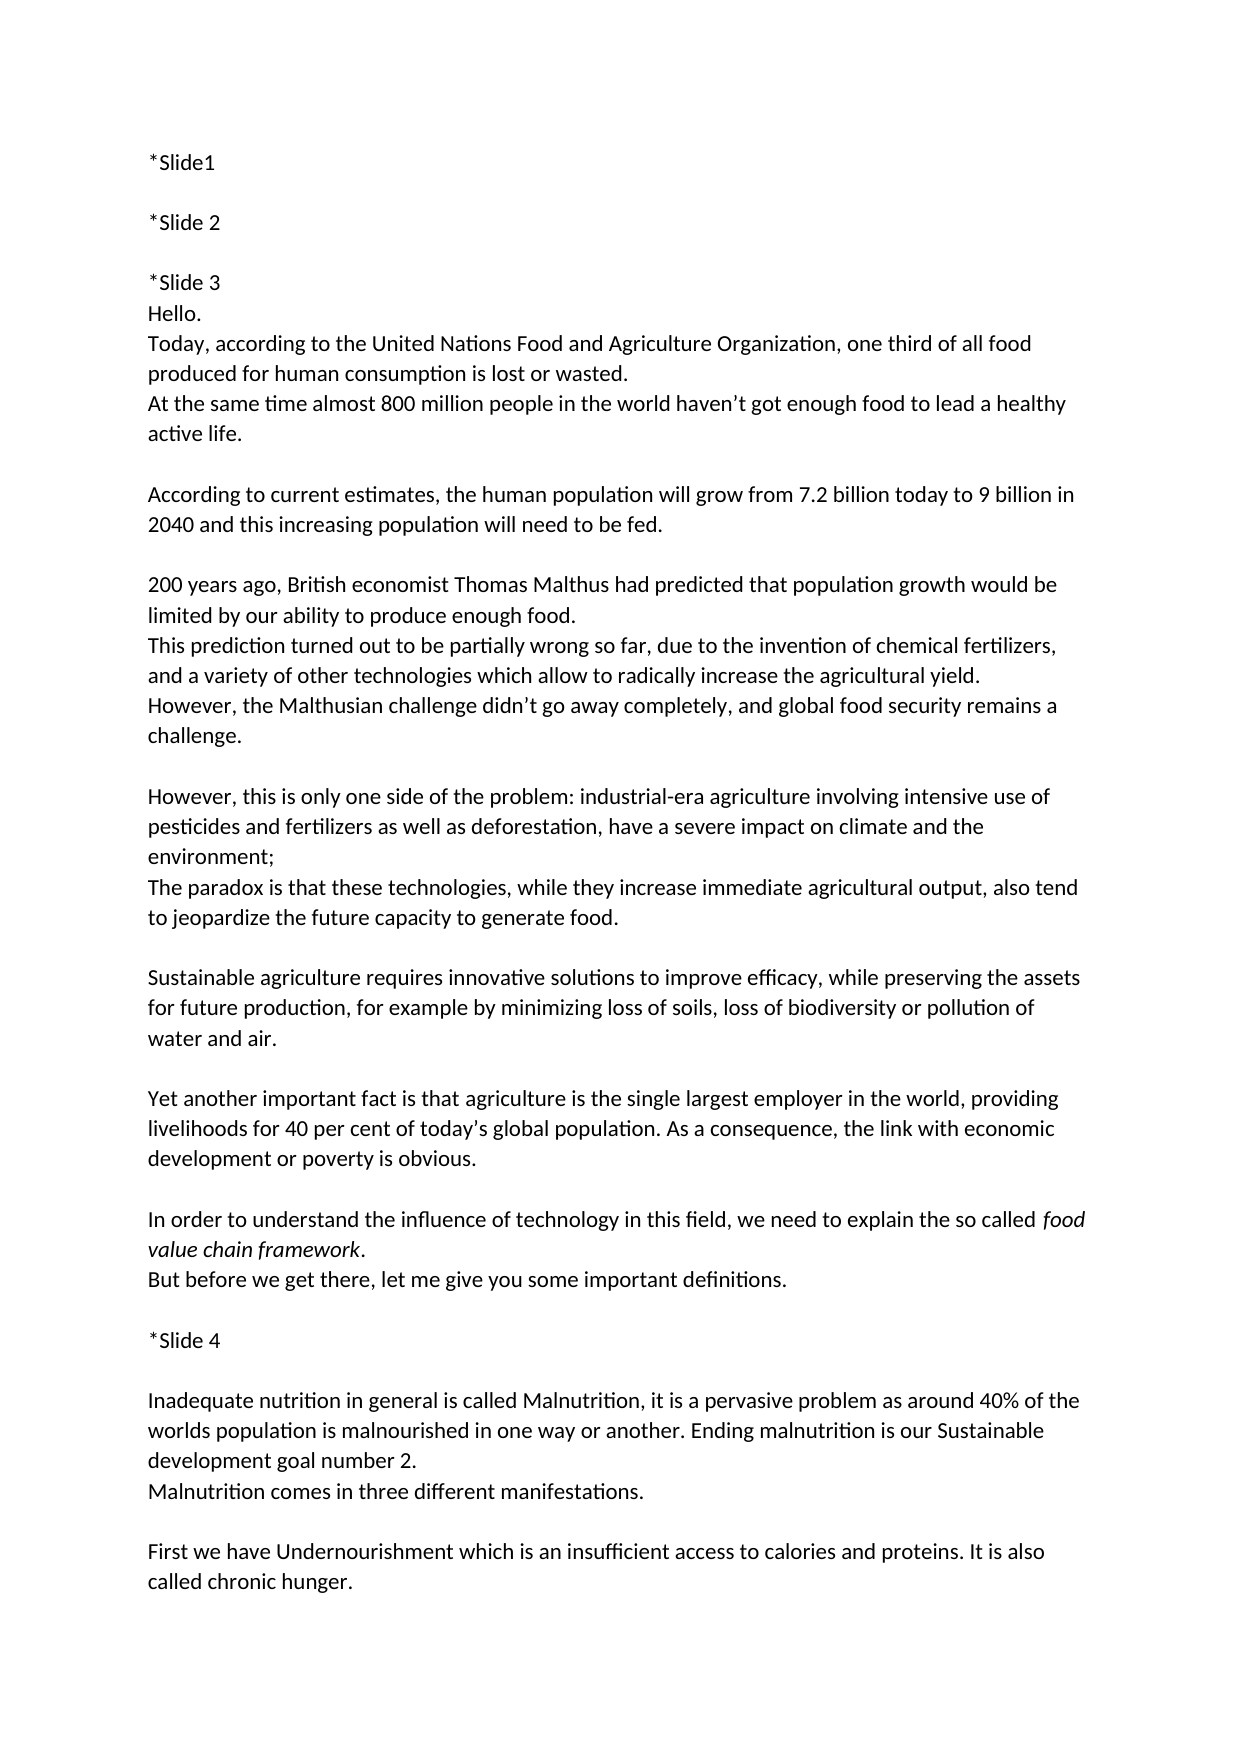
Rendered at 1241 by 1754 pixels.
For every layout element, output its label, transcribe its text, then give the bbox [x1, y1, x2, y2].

text *Slide 3 [148, 268, 1093, 296]
text According to current estimates, the human population will grow from 7.2 billion today to 9 billion in 2040 and this increasing population will need to be fed. [148, 480, 1093, 538]
text *Slide 2 [148, 208, 1093, 236]
text Sustainable agriculture requires innovative solutions to improve efficacy, while preserving the assets for future production, for example by minimizing loss of soils, loss of biodiversity or pollution of water and air. [148, 963, 1093, 1052]
text The paradox is that these technologies, while they increase immediate agricultural output, also tend to jeopardize the future capacity to generate food. [148, 873, 1093, 931]
text This prediction turned out to be partially wrong so far, due to the invention of chemical fertilizers, and a variety of other technologies which allow to radically increase the agricultural yield. [148, 631, 1093, 689]
text However, this is only one side of the problem: industrial-era agriculture involving intensive use of pesticides and fertilizers as well as deforestation, have a severe impact on climate and the environment; [148, 782, 1093, 870]
text First we have Undernourishment which is an insufficient access to calories and proteins. It is also called chronic hunger. [148, 1537, 1093, 1595]
text But before we get there, let me give you some important definitions. [148, 1265, 1093, 1293]
text However, the Malthusian challenge didn’t go away completely, and global food security remains a challenge. [148, 691, 1093, 749]
text *Slide 4 [148, 1326, 1093, 1354]
text Yet another important fact is that agriculture is the single largest employer in the world, providing livelihoods for 40 per cent of today’s global population. As a consequence, the link with economic development or poverty is obvious. [148, 1084, 1093, 1172]
text *Slide1 [148, 148, 1093, 176]
text Malnutrition comes in three different manifestations. [148, 1477, 1093, 1505]
text Hello. [148, 299, 1093, 327]
text In order to understand the influence of technology in this field, we need to explain the so called food value chain framework. [148, 1205, 1093, 1263]
text At the same time almost 800 million people in the world haven’t got enough food to lead a healthy active life. [148, 389, 1093, 447]
text Inadequate nutrition in general is called Malnutrition, it is a pervasive problem as around 40% of the worlds population is malnourished in one way or another. Ending malnutrition is our Sustainable development goal number 2. [148, 1386, 1093, 1474]
text 200 years ago, British economist Thomas Malthus had predicted that population growth would be limited by our ability to produce enough food. [148, 571, 1093, 629]
text Today, according to the United Nations Food and Agriculture Organization, one third of all food produced for human consumption is lost or wasted. [148, 329, 1093, 387]
